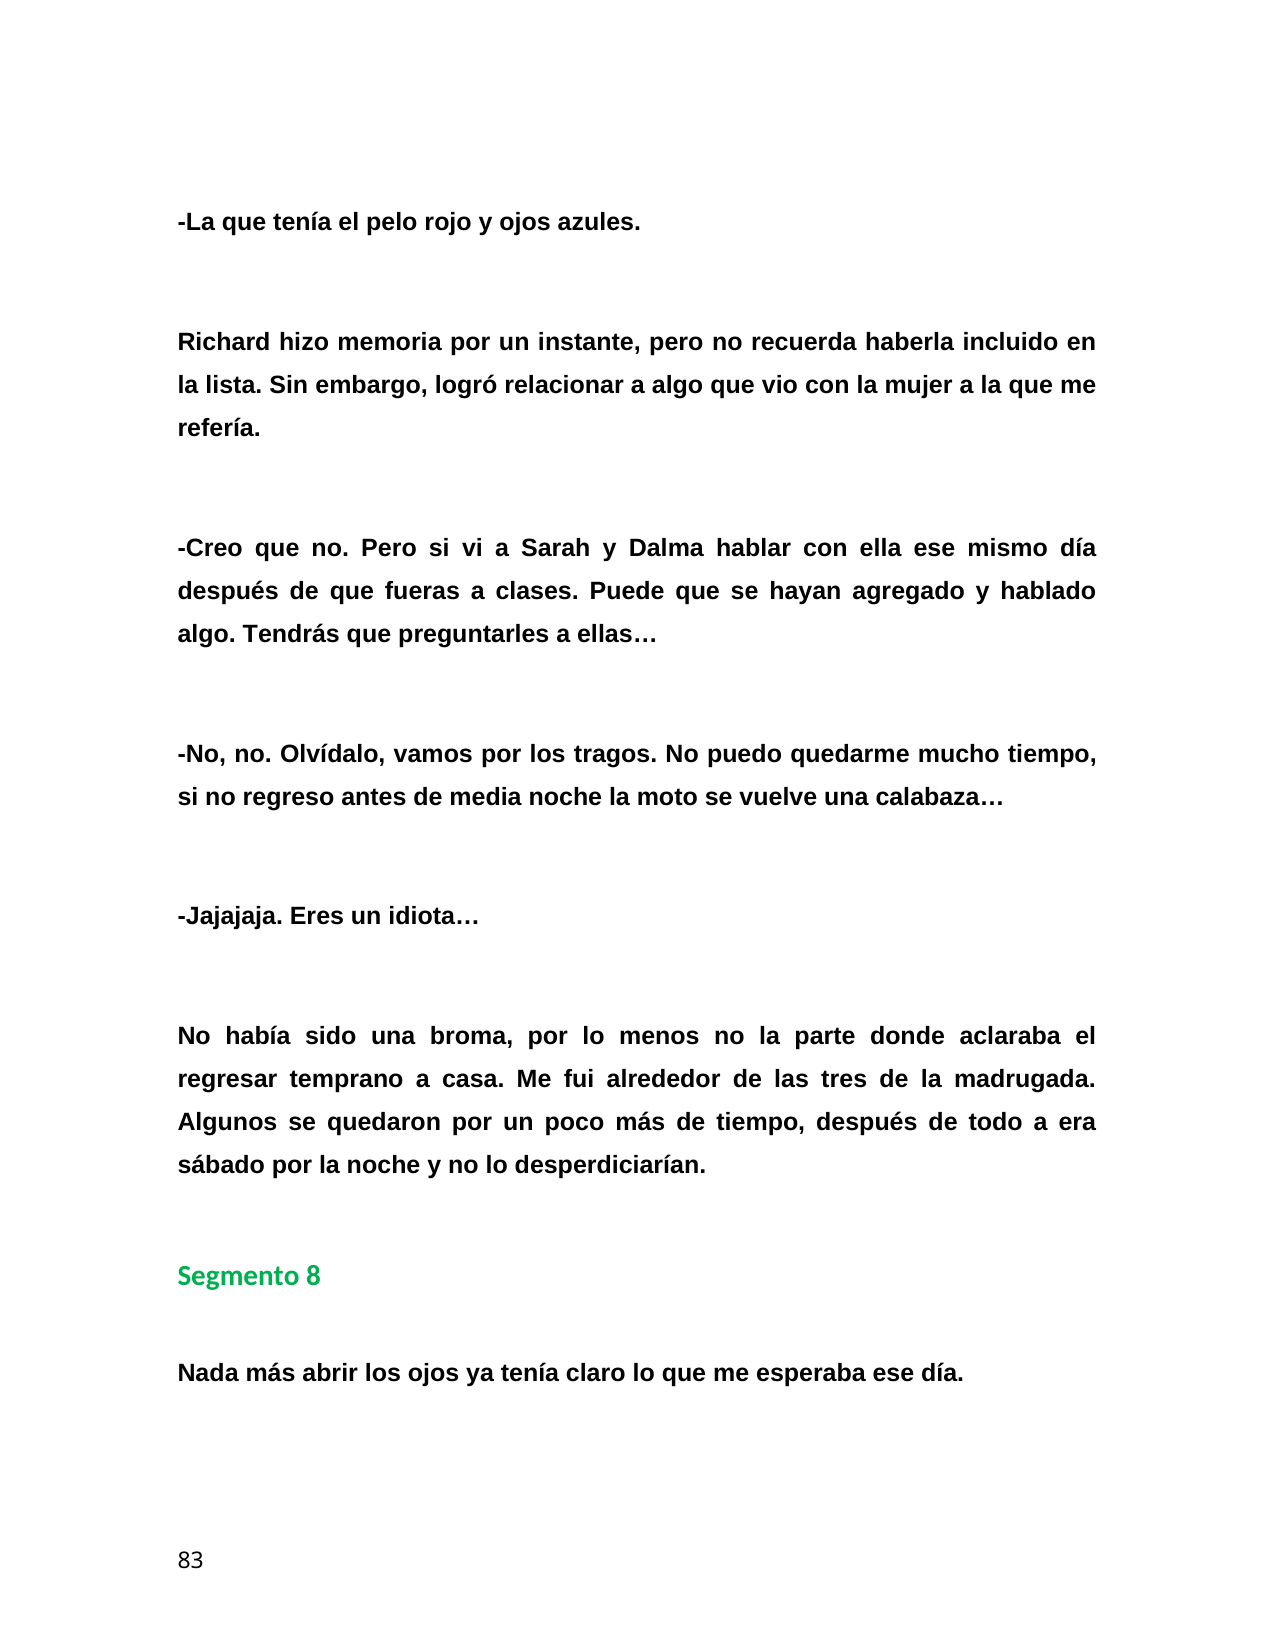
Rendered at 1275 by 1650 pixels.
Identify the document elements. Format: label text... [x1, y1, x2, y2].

text -Creo que no. Pero si vi a Sarah y Dalma hablar con ella ese mismo día después de que fueras a clases. Puede que se hayan agregado y hablado algo. Tendrás que preguntarles a ellas… [177, 533, 1098, 648]
text Nada más abrir los ojos ya tenía claro lo que me esperaba ese día. [177, 1358, 1098, 1386]
text Segmento 8 [177, 1257, 1098, 1292]
text -No, no. Olvídalo, vamos por los tragos. No puedo quedarme mucho tiempo, si no regreso antes de media noche la moto se vuelve una calabaza… [177, 739, 1098, 811]
text -La que tenía el pelo rojo y ojos azules. [177, 207, 1098, 236]
text -Jajajaja. Eres un idiota… [177, 901, 1098, 930]
text Richard hizo memoria por un instante, pero no recuerda haberla incluido en la lista. Sin embargo, logró relacionar a algo que vio con la mujer a la que me refería. [177, 327, 1098, 442]
text No había sido una broma, por lo menos no la parte donde aclaraba el regresar temprano a casa. Me fui alrededor de las tres de la madrugada. Algunos se quedaron por un poco más de tiempo, después de todo a era sábado por la noche y no lo desperdiciarían. [177, 1021, 1098, 1179]
